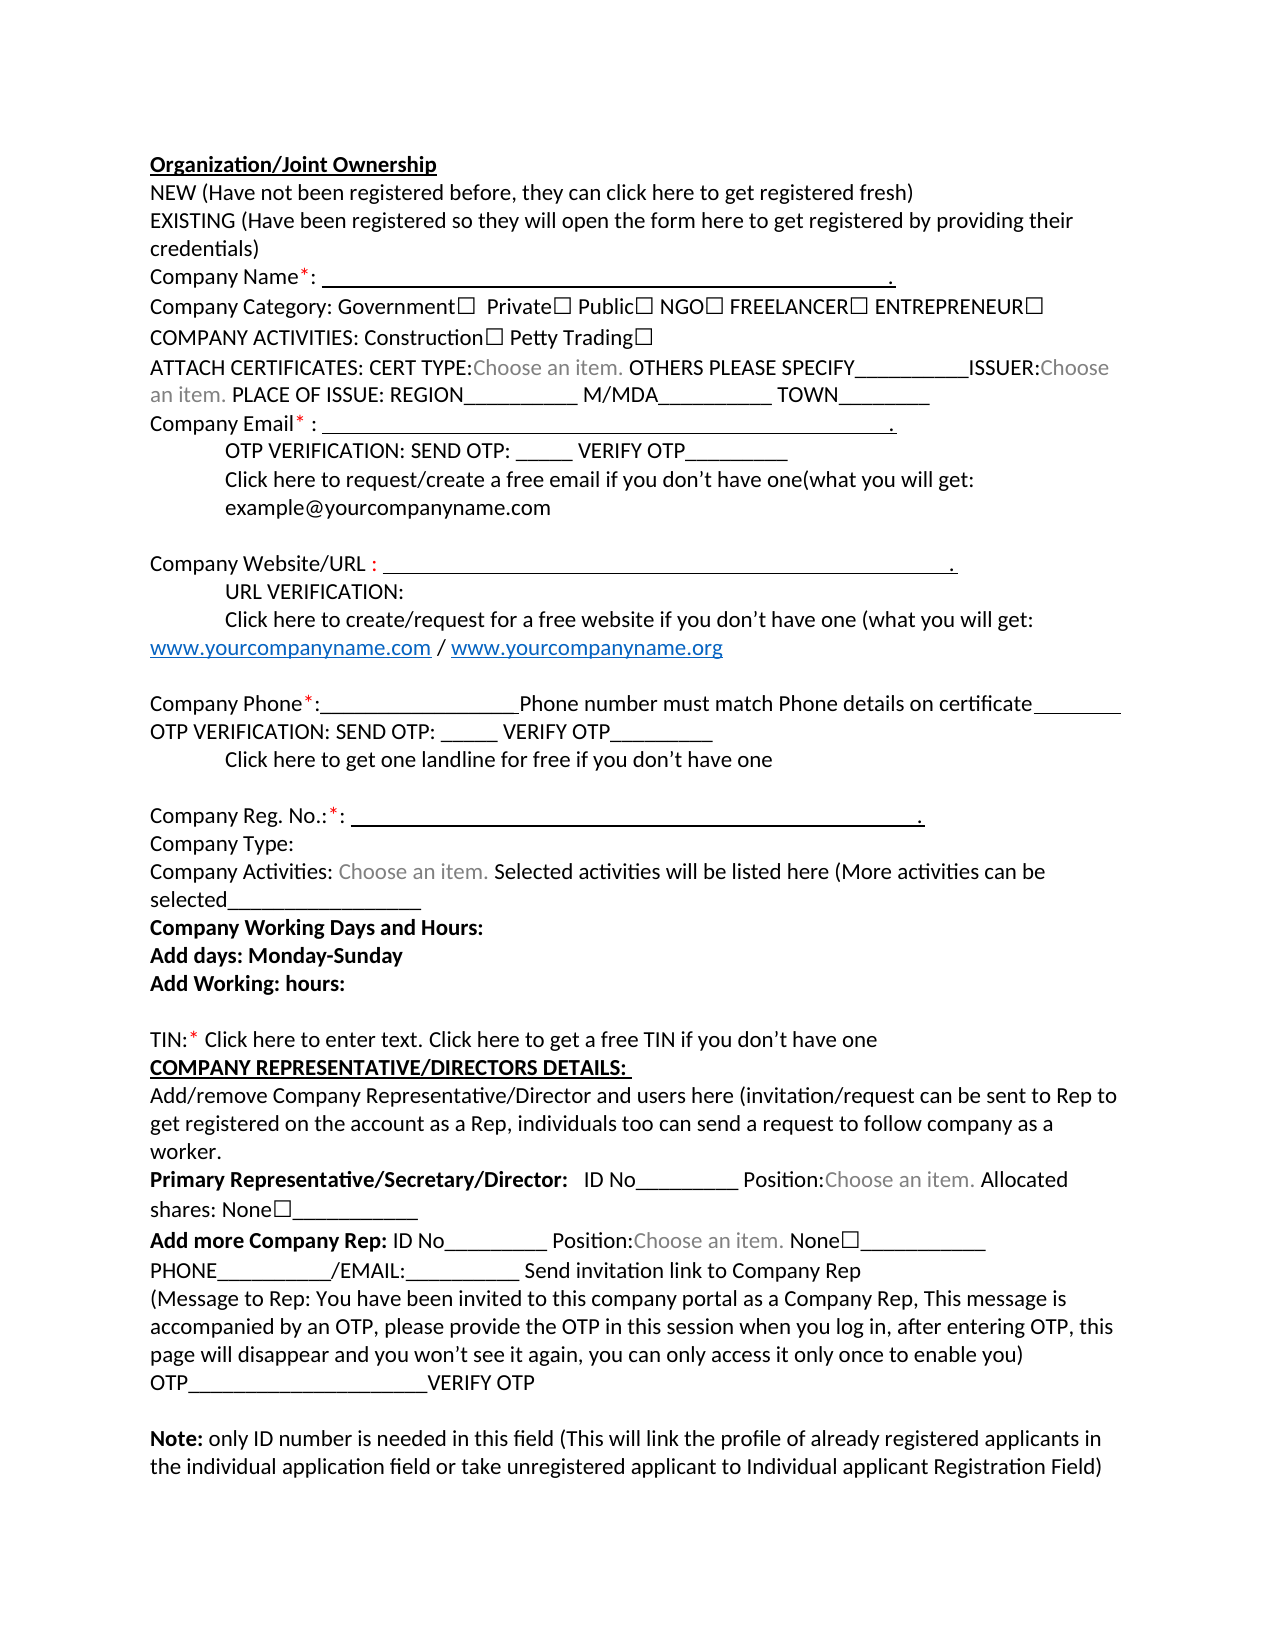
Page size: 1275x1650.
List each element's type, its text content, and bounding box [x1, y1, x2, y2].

text NEW (Have not been registered before, they can click here to get registered fresh) [150, 178, 1125, 206]
text Click here to create/request for a free website if you don’t have one (what you will get: www.yourcompanyname.com / www.yourcompanyname.org [150, 605, 1125, 661]
text Click here to request/create a free email if you don’t have one(what you will get: example@yourcompanyname.com [225, 465, 1125, 521]
text TIN:* Click here to get a free TIN if you don’t have one [150, 1025, 1125, 1053]
text OTP VERIFICATION: SEND OTP: _____ VERIFY OTP_________ [150, 717, 1125, 745]
text Add days: Monday-Sunday [150, 941, 1125, 969]
text Note: only ID number is needed in this field (This will link the profile of already registered applicants in the individual application field or take unregistered applicant to Individual applicant Registration Field) [150, 1424, 1125, 1480]
text COMPANY ACTIVITIES: Construction Petty Trading [150, 321, 1125, 353]
text COMPANY REPRESENTATIVE/DIRECTORS DETAILS: [150, 1053, 1125, 1081]
text Company Website/URL : . [150, 549, 1125, 577]
text EXISTING (Have been registered so they will open the form here to get registered by providing their credentials) [150, 206, 1125, 262]
text Company Reg. No.:*: . [150, 801, 1125, 829]
text Company Activities: Selected activities will be listed here (More activities can be selected_________________ [150, 857, 1125, 913]
text OTP VERIFICATION: SEND OTP: _____ VERIFY OTP_________ [225, 437, 1125, 465]
text Company Email* : . [150, 409, 1125, 437]
text PHONE__________/EMAIL:__________ Send invitation link to Company Rep [150, 1256, 1125, 1284]
text Company Working Days and Hours: [150, 913, 1125, 941]
text Add/remove Company Representative/Director and users here (invitation/request can be sent to Rep to get registered on the account as a Rep, individuals too can send a request to follow company as a worker. [150, 1081, 1125, 1165]
text Organization/Joint Ownership [150, 150, 1125, 178]
text Add Working: hours: [150, 969, 1125, 997]
text (Message to Rep: You have been invited to this company portal as a Company Rep, This message is accompanied by an OTP, please provide the OTP in this session when you log in, after entering OTP, this page will disappear and you won’t see it again, you can only access it only once to enable you) [150, 1284, 1125, 1368]
text Primary Representative/Secretary/Director: ID No_________ Position: Allocated shares: None___________ [150, 1165, 1125, 1224]
text Company Category: Government Private Public NGO FREELANCER ENTREPRENEUR [150, 290, 1125, 321]
text Company Name*: . [150, 262, 1125, 290]
text Add more Company Rep: ID No_________ Position: None___________ [150, 1224, 1125, 1256]
text Company Type: [150, 829, 1125, 857]
text Company Phone*:_________________ Phone number must match Phone details on certificate [150, 689, 1125, 717]
text ATTACH CERTIFICATES: CERT TYPE: OTHERS PLEASE SPECIFY__________ISSUER: PLACE OF ISSUE: REGION__________ M/MDA__________ TOWN________ [150, 353, 1125, 409]
text URL VERIFICATION: [225, 577, 1125, 605]
text Click here to get one landline for free if you don’t have one [225, 745, 1125, 773]
text OTP_____________________VERIFY OTP [150, 1368, 1125, 1396]
